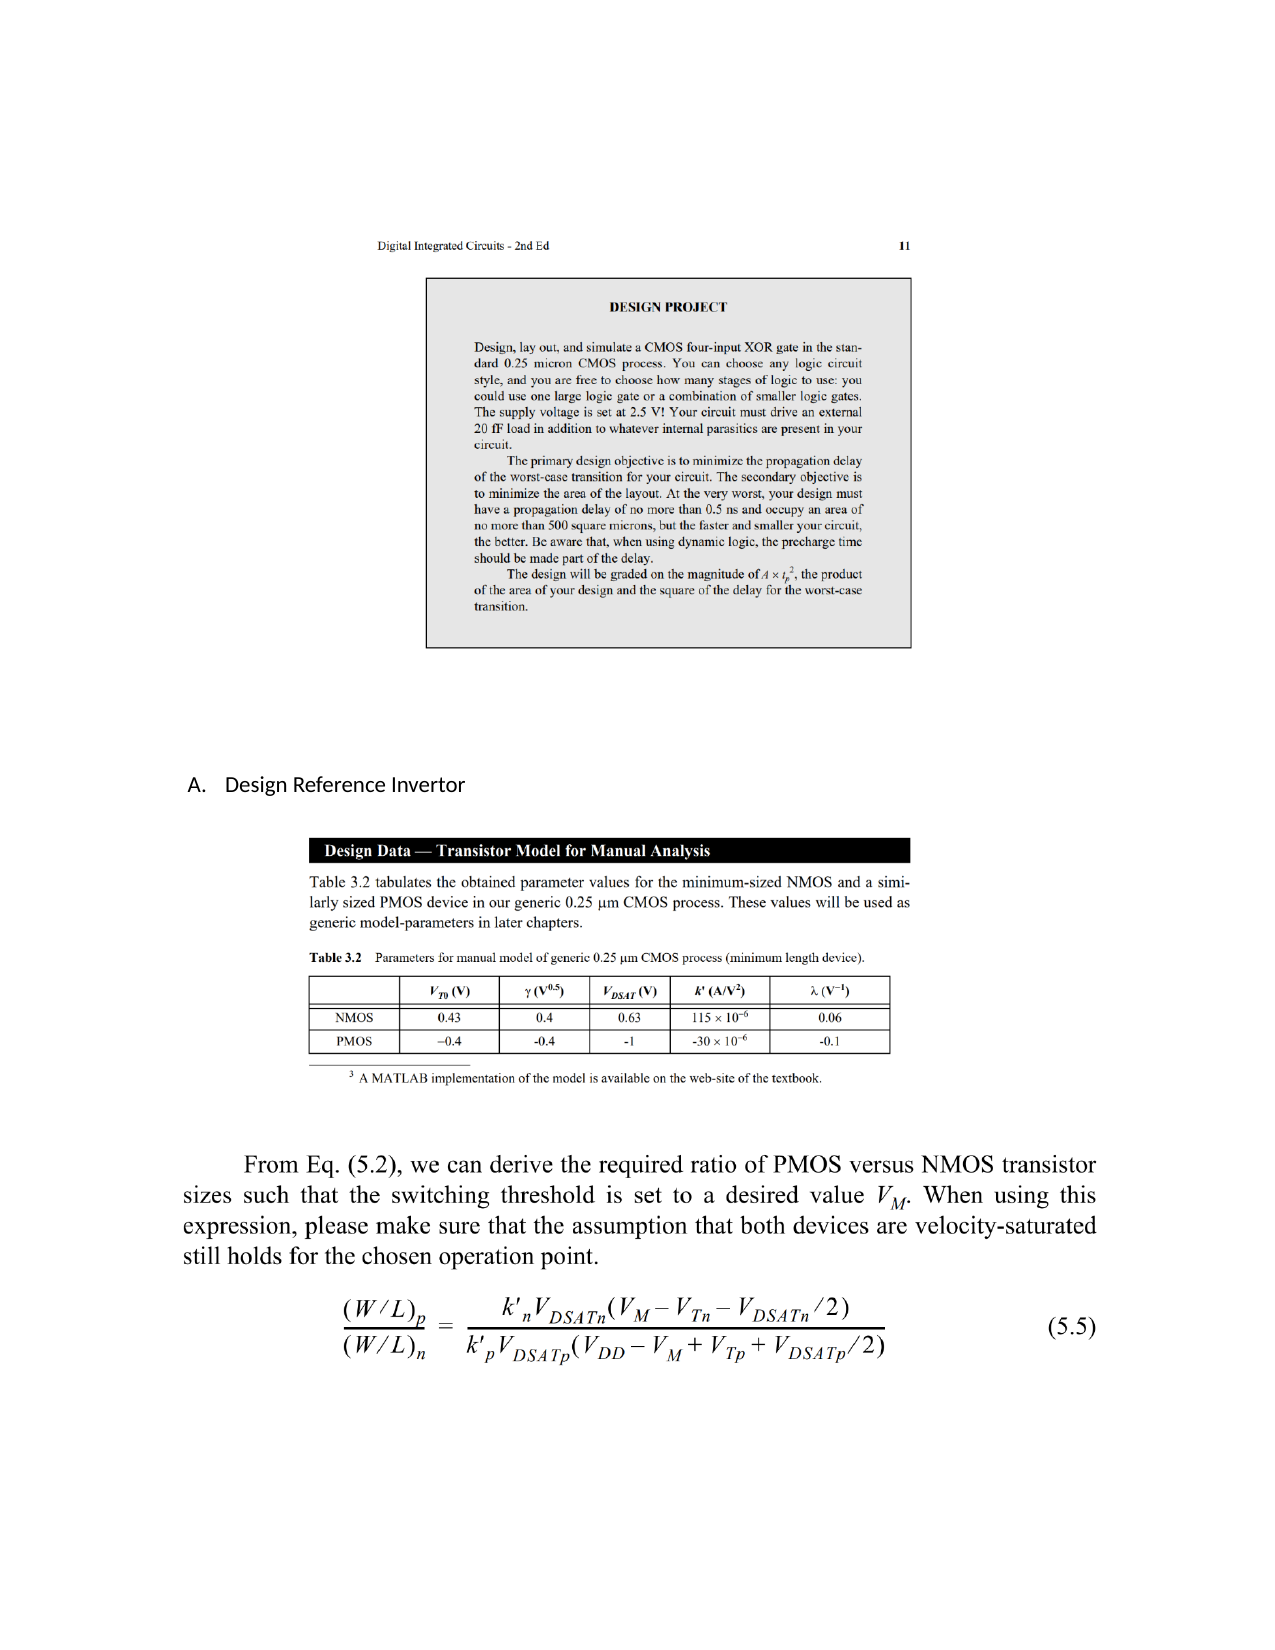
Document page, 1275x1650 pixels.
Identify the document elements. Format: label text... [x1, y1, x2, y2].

list Design Reference Invertor [187, 770, 1125, 798]
picture [274, 150, 1001, 751]
picture [251, 816, 1024, 1131]
picture [150, 1149, 1125, 1393]
